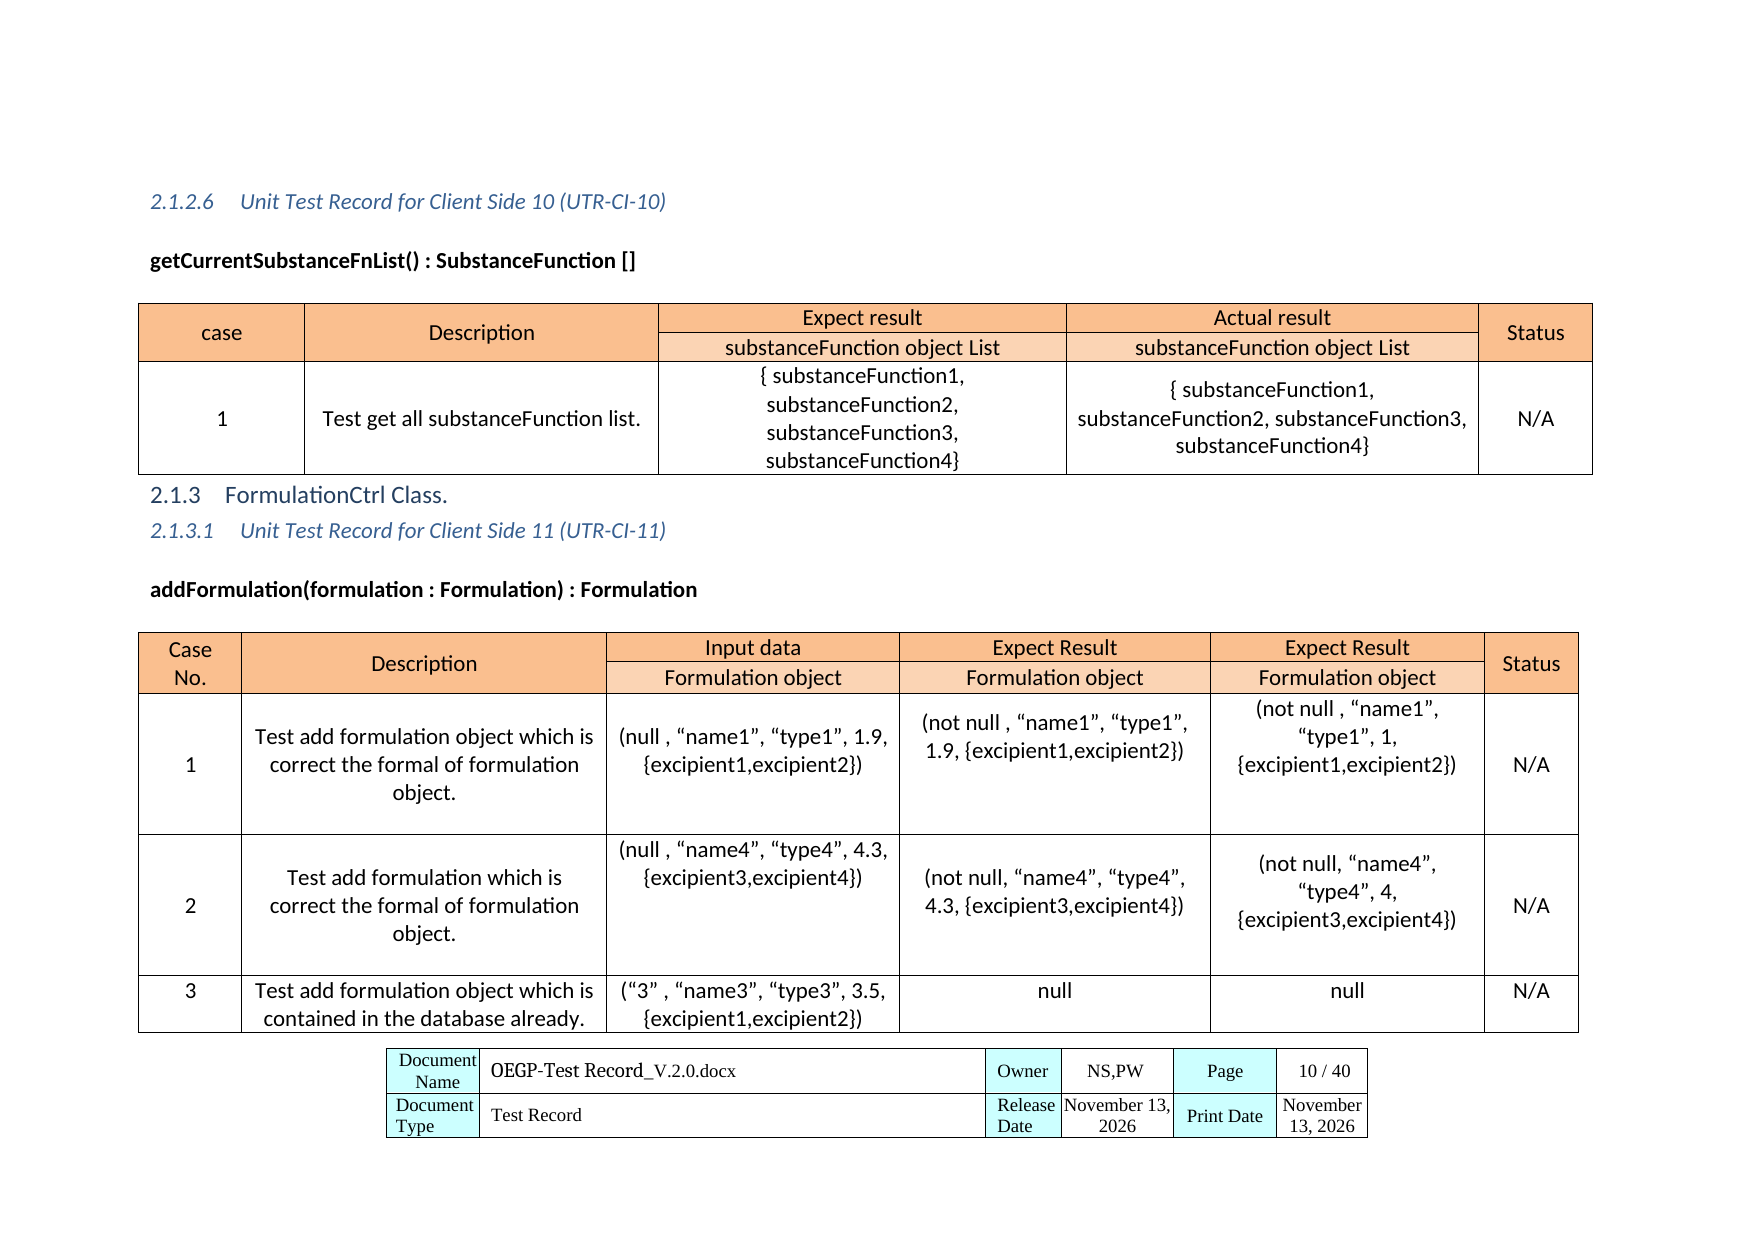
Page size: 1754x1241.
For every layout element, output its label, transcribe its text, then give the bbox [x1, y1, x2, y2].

table_header Expect Result [900, 633, 1210, 661]
table_cell 1 [139, 362, 304, 474]
table_cell Formulation object [1211, 662, 1484, 693]
table_cell null [900, 976, 1210, 1032]
table_header Expect result [659, 304, 1066, 332]
table_cell Test add formulation which is correct the formal of formulation object. [242, 835, 606, 975]
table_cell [607, 976, 899, 1032]
table_cell (not null, “name4”, “type4”, 4.3, {excipient3,excipient4}) [900, 835, 1210, 975]
table_cell 3 [139, 976, 241, 1032]
subtitle Unit Test Record for Client Side 10 (UTR-CI-10) [150, 187, 1604, 216]
table_cell N/A [1485, 694, 1578, 834]
table_header Status [1479, 304, 1592, 361]
table_cell (null , “name4”, “type4”, 4.3, {excipient3,excipient4}) [607, 835, 899, 975]
table_cell (not null, “name4”, “type4”, 4, {excipient3,excipient4}) [1211, 835, 1484, 975]
table_cell Formulation object [607, 662, 899, 693]
subtitle FormulationCtrl Class. [150, 479, 1604, 509]
table_header case [139, 304, 304, 361]
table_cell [242, 976, 606, 1032]
table_cell N/A [1485, 835, 1578, 975]
table_cell substanceFunction object List [659, 333, 1066, 361]
table_cell substanceFunction object List [1067, 333, 1478, 361]
table_header Description [305, 304, 658, 361]
table_header Input data [607, 633, 899, 661]
table_header Status [1485, 633, 1578, 693]
table_header Expect Result [1211, 633, 1484, 661]
table_cell 1 [139, 694, 241, 834]
table_cell N/A [1479, 362, 1592, 474]
subtitle Unit Test Record for Client Side 11 (UTR-CI-11) [150, 516, 1604, 544]
table_cell 2 [139, 835, 241, 975]
table_cell N/A [1485, 976, 1578, 1032]
text getCurrentSubstanceFnList() : SubstanceFunction [] [150, 246, 1604, 274]
table_cell (not null , “name1”, “type1”, 1, {excipient1,excipient2}) [1211, 694, 1484, 834]
table_cell { substanceFunction1, substanceFunction2, substanceFunction3, substanceFunction4} [659, 362, 1066, 474]
table_cell (not null , “name1”, “type1”, 1.9, {excipient1,excipient2}) [900, 694, 1210, 834]
table_cell Test get all substanceFunction list. [305, 362, 658, 474]
text addFormulation(formulation : Formulation) : Formulation [150, 575, 1604, 603]
table_header Description [242, 633, 606, 693]
table_cell { substanceFunction1, substanceFunction2, substanceFunction3, substanceFunction4} [1067, 362, 1478, 474]
table_cell Formulation object [900, 662, 1210, 693]
table_header Case No. [139, 633, 241, 693]
table_cell (null , “name1”, “type1”, 1.9, {excipient1,excipient2}) [607, 694, 899, 834]
table_header Actual result [1067, 304, 1478, 332]
table_cell Test add formulation object which is correct the formal of formulation object. [242, 694, 606, 834]
table_cell null [1211, 976, 1484, 1032]
